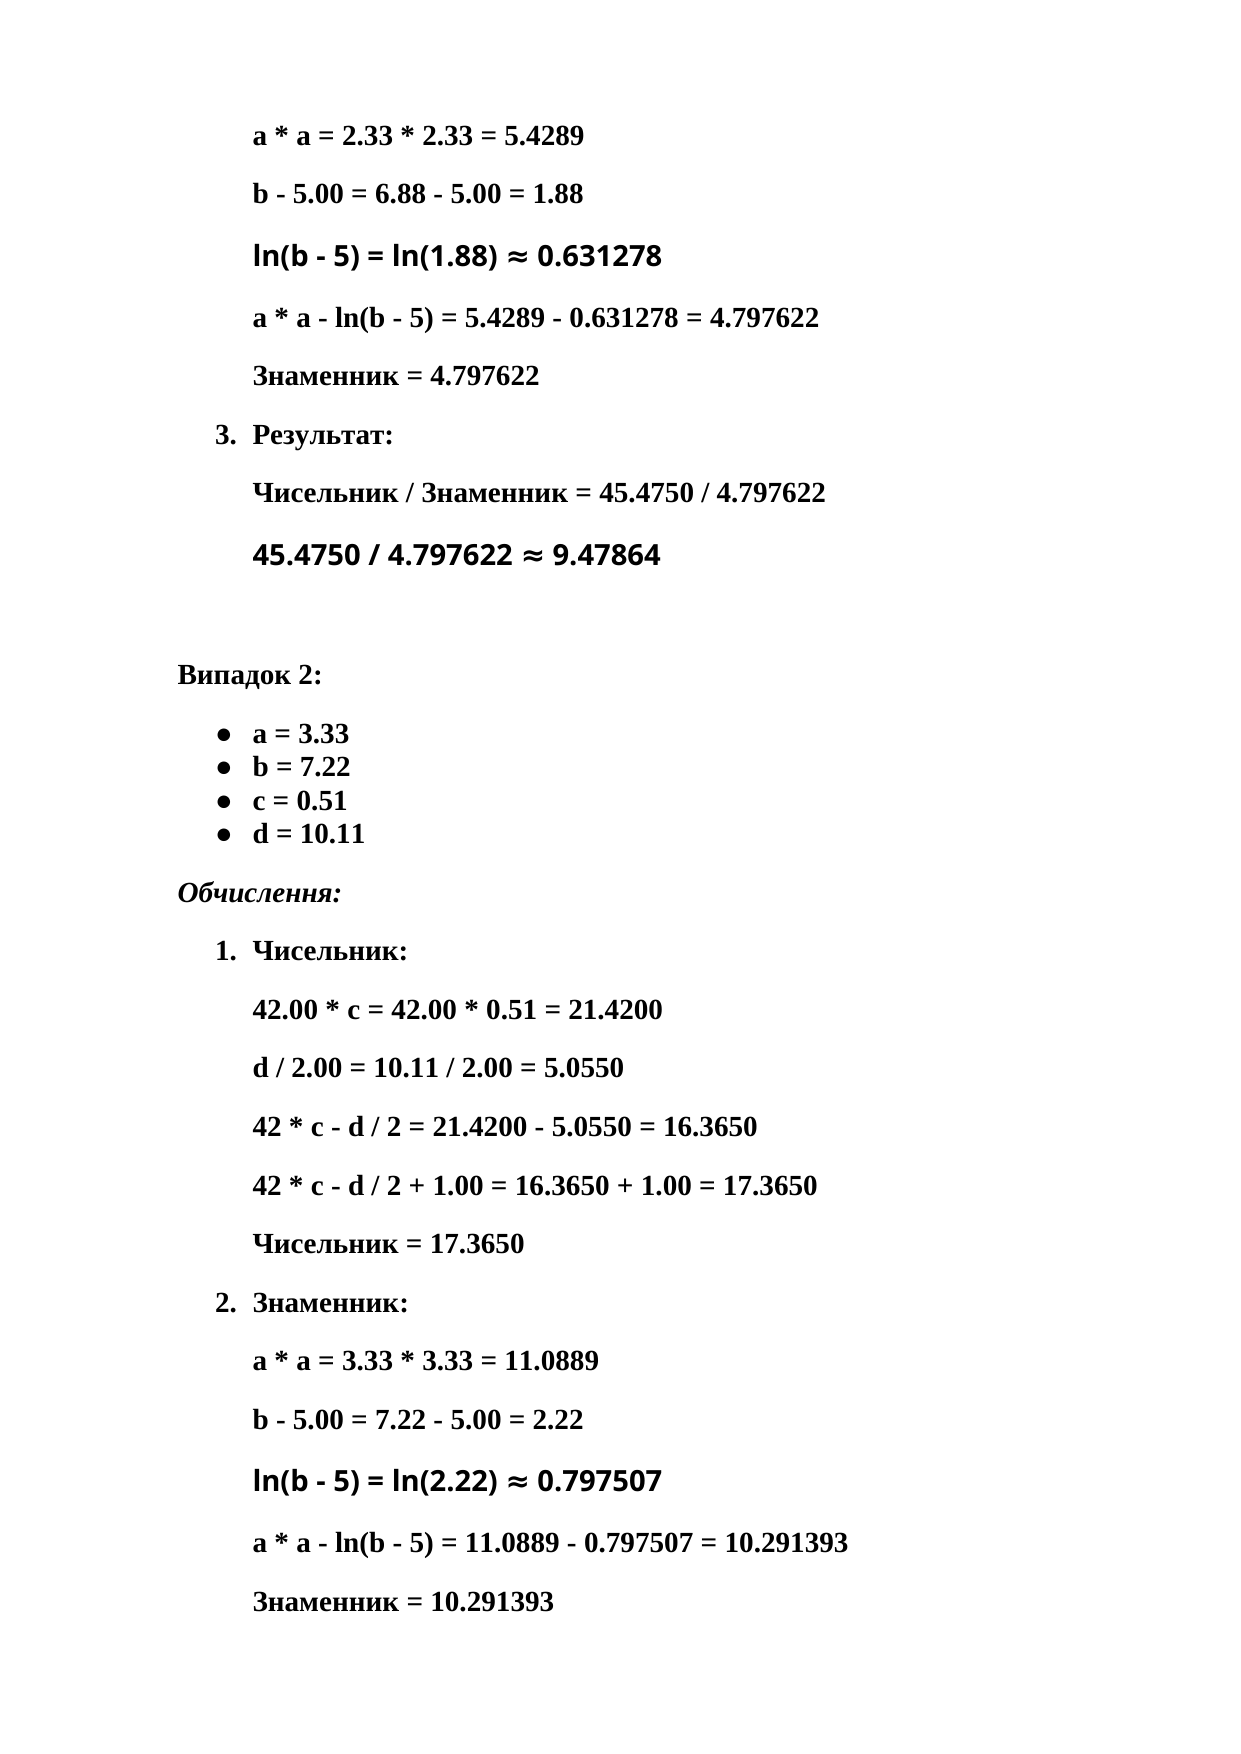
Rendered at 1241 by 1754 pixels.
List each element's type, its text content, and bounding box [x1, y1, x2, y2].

text Знаменник = 4.797622 [252, 358, 1152, 392]
list d = 10.11 [215, 816, 1152, 850]
text ln(b - 5) = ln(2.22) ≈ 0.797507 [252, 1460, 1152, 1500]
text b - 5.00 = 6.88 - 5.00 = 1.88 [252, 177, 1152, 210]
list Знаменник: [215, 1285, 1152, 1318]
text 42.00 * c = 42.00 * 0.51 = 21.4200 [252, 992, 1152, 1026]
list c = 0.51 [215, 783, 1152, 816]
text a * a = 3.33 * 3.33 = 11.0889 [252, 1343, 1152, 1377]
list a = 3.33 [215, 716, 1152, 749]
text Обчислення: [177, 875, 1152, 908]
text 42 * c - d / 2 = 21.4200 - 5.0550 = 16.3650 [252, 1109, 1152, 1143]
list Чисельник: [215, 933, 1152, 967]
text 42 * c - d / 2 + 1.00 = 16.3650 + 1.00 = 17.3650 [252, 1168, 1152, 1201]
list b = 7.22 [215, 749, 1152, 783]
text ln(b - 5) = ln(1.88) ≈ 0.631278 [252, 235, 1152, 275]
text a * a = 2.33 * 2.33 = 5.4289 [252, 118, 1152, 152]
text d / 2.00 = 10.11 / 2.00 = 5.0550 [252, 1051, 1152, 1084]
list Результат: [215, 417, 1152, 451]
text Знаменник = 10.291393 [252, 1584, 1152, 1617]
text b - 5.00 = 7.22 - 5.00 = 2.22 [252, 1402, 1152, 1435]
text a * a - ln(b - 5) = 11.0889 - 0.797507 = 10.291393 [252, 1525, 1152, 1559]
text Випадок 2: [177, 657, 1152, 691]
text Чисельник / Знаменник = 45.4750 / 4.797622 [252, 476, 1152, 509]
text 45.4750 / 4.797622 ≈ 9.47864 [252, 534, 1152, 574]
text a * a - ln(b - 5) = 5.4289 - 0.631278 = 4.797622 [252, 300, 1152, 333]
text Чисельник = 17.3650 [252, 1226, 1152, 1260]
